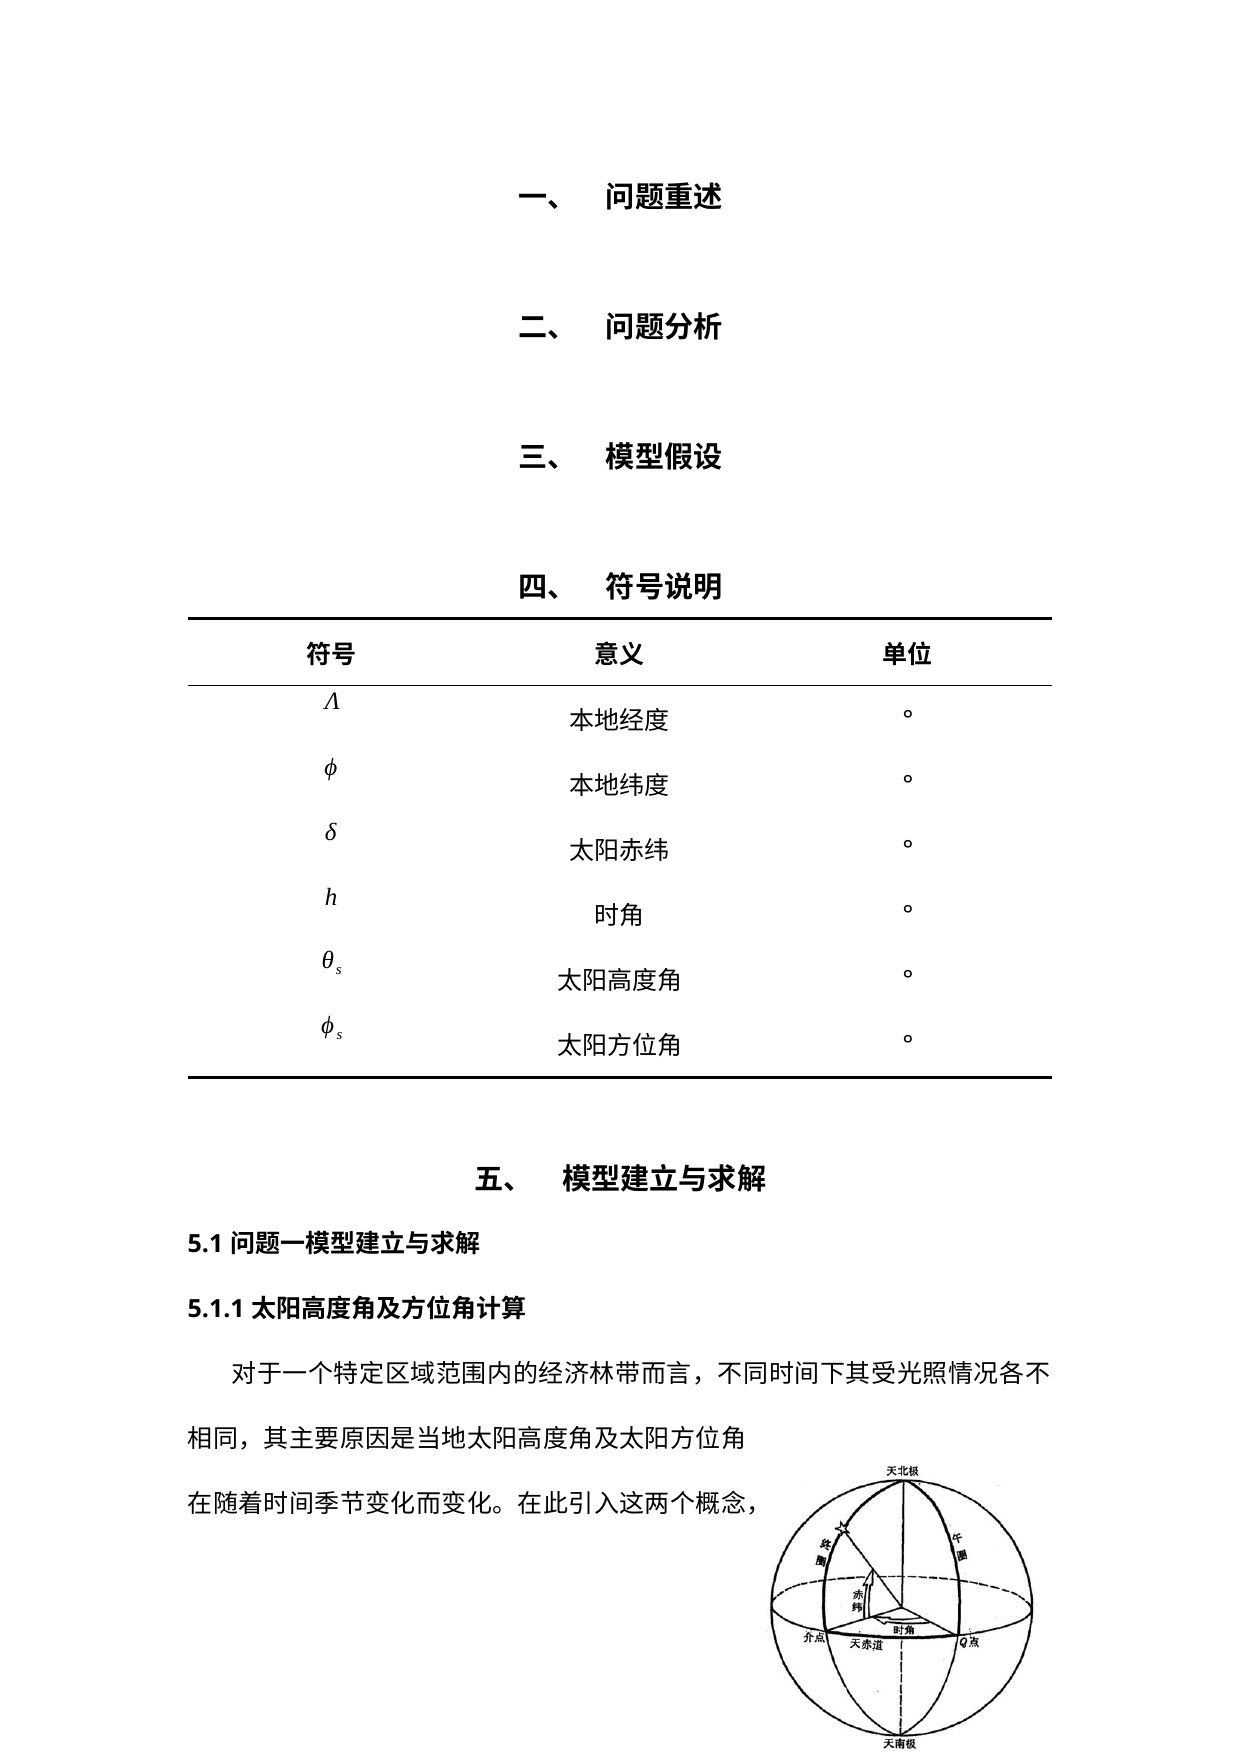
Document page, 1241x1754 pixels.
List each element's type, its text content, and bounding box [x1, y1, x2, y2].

text 5.1 问题一模型建立与求解 [187, 1209, 1053, 1274]
list 模型建立与求解 [187, 1144, 1053, 1209]
table_cell ° [764, 946, 1052, 1011]
table_cell [188, 751, 476, 816]
table_cell 太阳赤纬 [476, 816, 763, 881]
table_cell 太阳高度角 [476, 946, 763, 1011]
table_cell [188, 946, 476, 1011]
table_cell ° [764, 686, 1052, 751]
table_cell [188, 1011, 476, 1076]
table_cell 太阳方位角 [476, 1011, 763, 1076]
text 5.1.1 太阳高度角及方位角计算 [187, 1274, 1053, 1339]
picture [764, 1458, 1043, 1749]
table_header 意义 [476, 620, 763, 685]
table_cell ° [764, 1011, 1052, 1076]
table_cell ° [764, 816, 1052, 881]
table_header 单位 [764, 620, 1052, 685]
table_cell 本地纬度 [476, 751, 763, 816]
table_cell ° [764, 881, 1052, 946]
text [187, 1339, 1053, 1534]
list 问题重述 [187, 162, 1053, 227]
table_cell ° [764, 751, 1052, 816]
table_header 符号 [188, 620, 476, 685]
list 问题分析 [187, 292, 1053, 357]
table_cell 本地经度 [476, 686, 763, 751]
list 符号说明 [187, 552, 1053, 617]
table_cell [188, 816, 476, 881]
table_cell [188, 686, 476, 751]
table_cell [188, 881, 476, 946]
table_cell 时角 [476, 881, 763, 946]
list 模型假设 [187, 422, 1053, 487]
